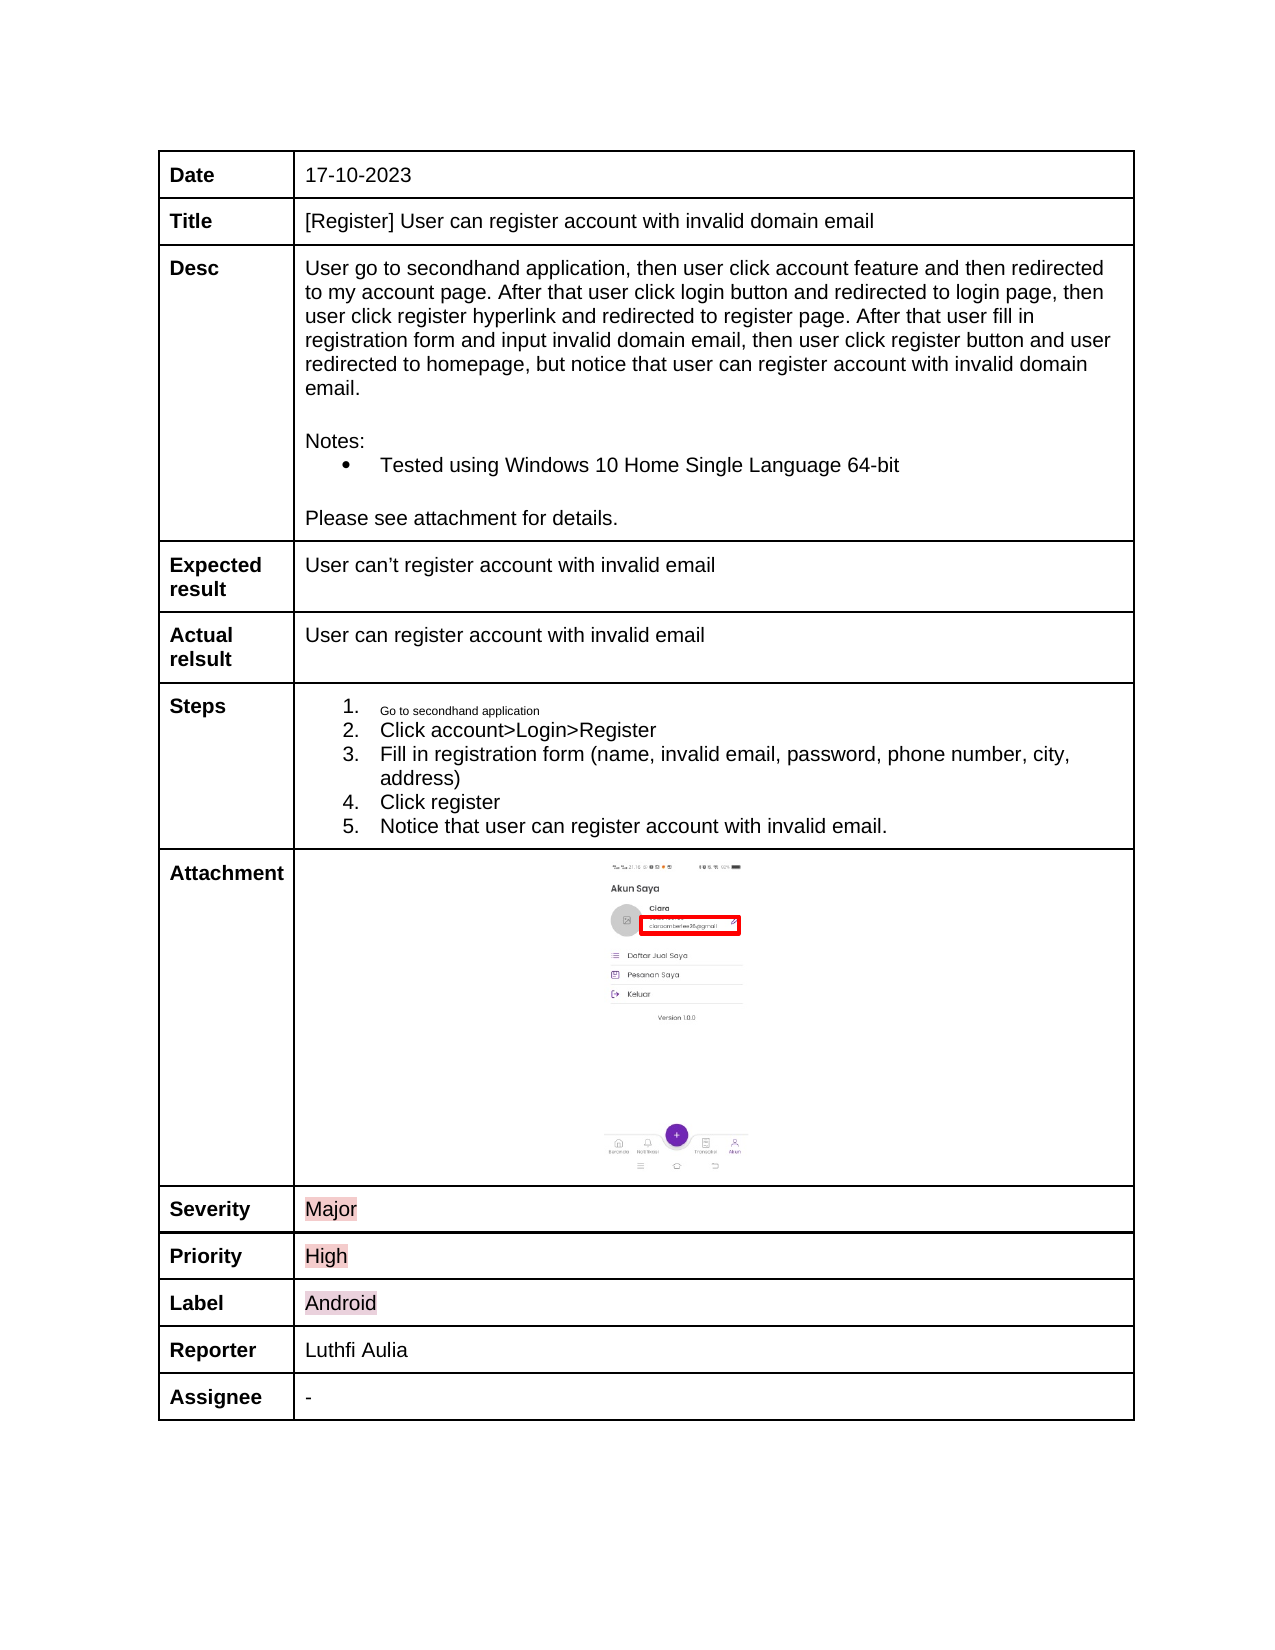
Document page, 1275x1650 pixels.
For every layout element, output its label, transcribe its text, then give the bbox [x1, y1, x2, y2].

table_header Date [160, 152, 293, 197]
picture [604, 861, 749, 1174]
table_cell User can register account with invalid email [295, 613, 1133, 682]
table_header 17-10-2023 [295, 152, 1133, 197]
table_cell High [295, 1234, 1133, 1278]
table_cell Label [160, 1280, 293, 1325]
table_cell Major [295, 1187, 1133, 1231]
table_cell Go to secondhand application Click account>Login>Register Fill in registration form (name, invalid email, password, phone number, city, address) Click register Notice that user can register account with invalid email. [295, 684, 1133, 848]
table_cell [295, 850, 1133, 1184]
table_cell Android [295, 1280, 1133, 1325]
table_cell Reporter [160, 1327, 293, 1372]
table_cell Expected result [160, 542, 293, 611]
table_cell - [295, 1374, 1133, 1419]
table_cell User go to secondhand application, then user click account feature and then redirected to my account page. After that user click login button and redirected to login page, then user click register hyperlink and redirected to register page. After that user fill in registration form and input invalid domain email, then user click register button and user redirected to homepage, but notice that user can register account with invalid domain email. Notes: Tested using Windows 10 Home Single Language 64-bit Please see attachment for details. [295, 246, 1133, 540]
table_cell Priority [160, 1234, 293, 1278]
table_cell Steps [160, 684, 293, 848]
table_cell Desc [160, 246, 293, 540]
table_cell Assignee [160, 1374, 293, 1419]
table_cell Luthfi Aulia [295, 1327, 1133, 1372]
table_cell Attachment [160, 850, 293, 1184]
table_cell Title [160, 199, 293, 244]
table_cell [Register] User can register account with invalid domain email [295, 199, 1133, 244]
table_cell User can’t register account with invalid email [295, 542, 1133, 611]
table_cell Actual relsult [160, 613, 293, 682]
table_cell Severity [160, 1187, 293, 1231]
